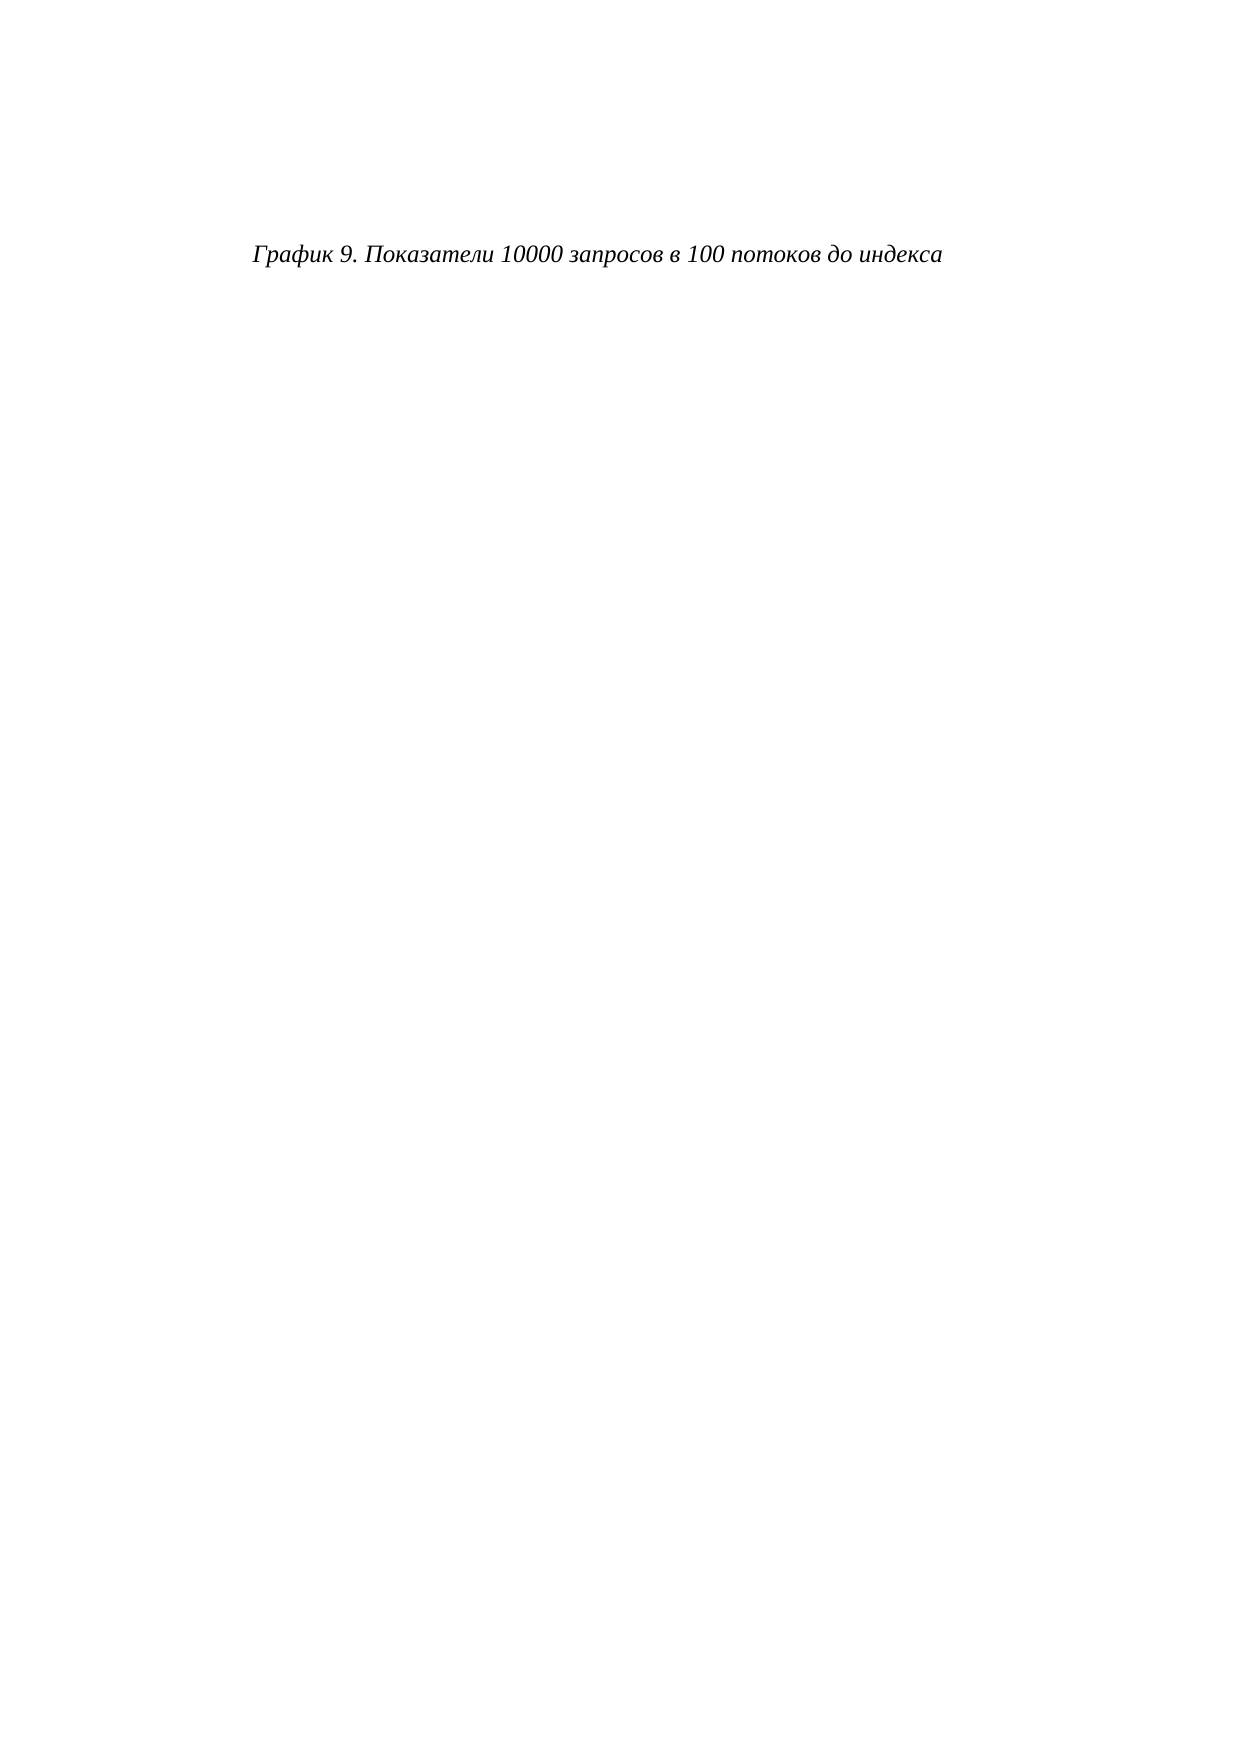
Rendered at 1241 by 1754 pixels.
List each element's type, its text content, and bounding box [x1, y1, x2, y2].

list График 9. Показатели 10000 запросов в 100 потоков до индекса [252, 239, 1152, 268]
